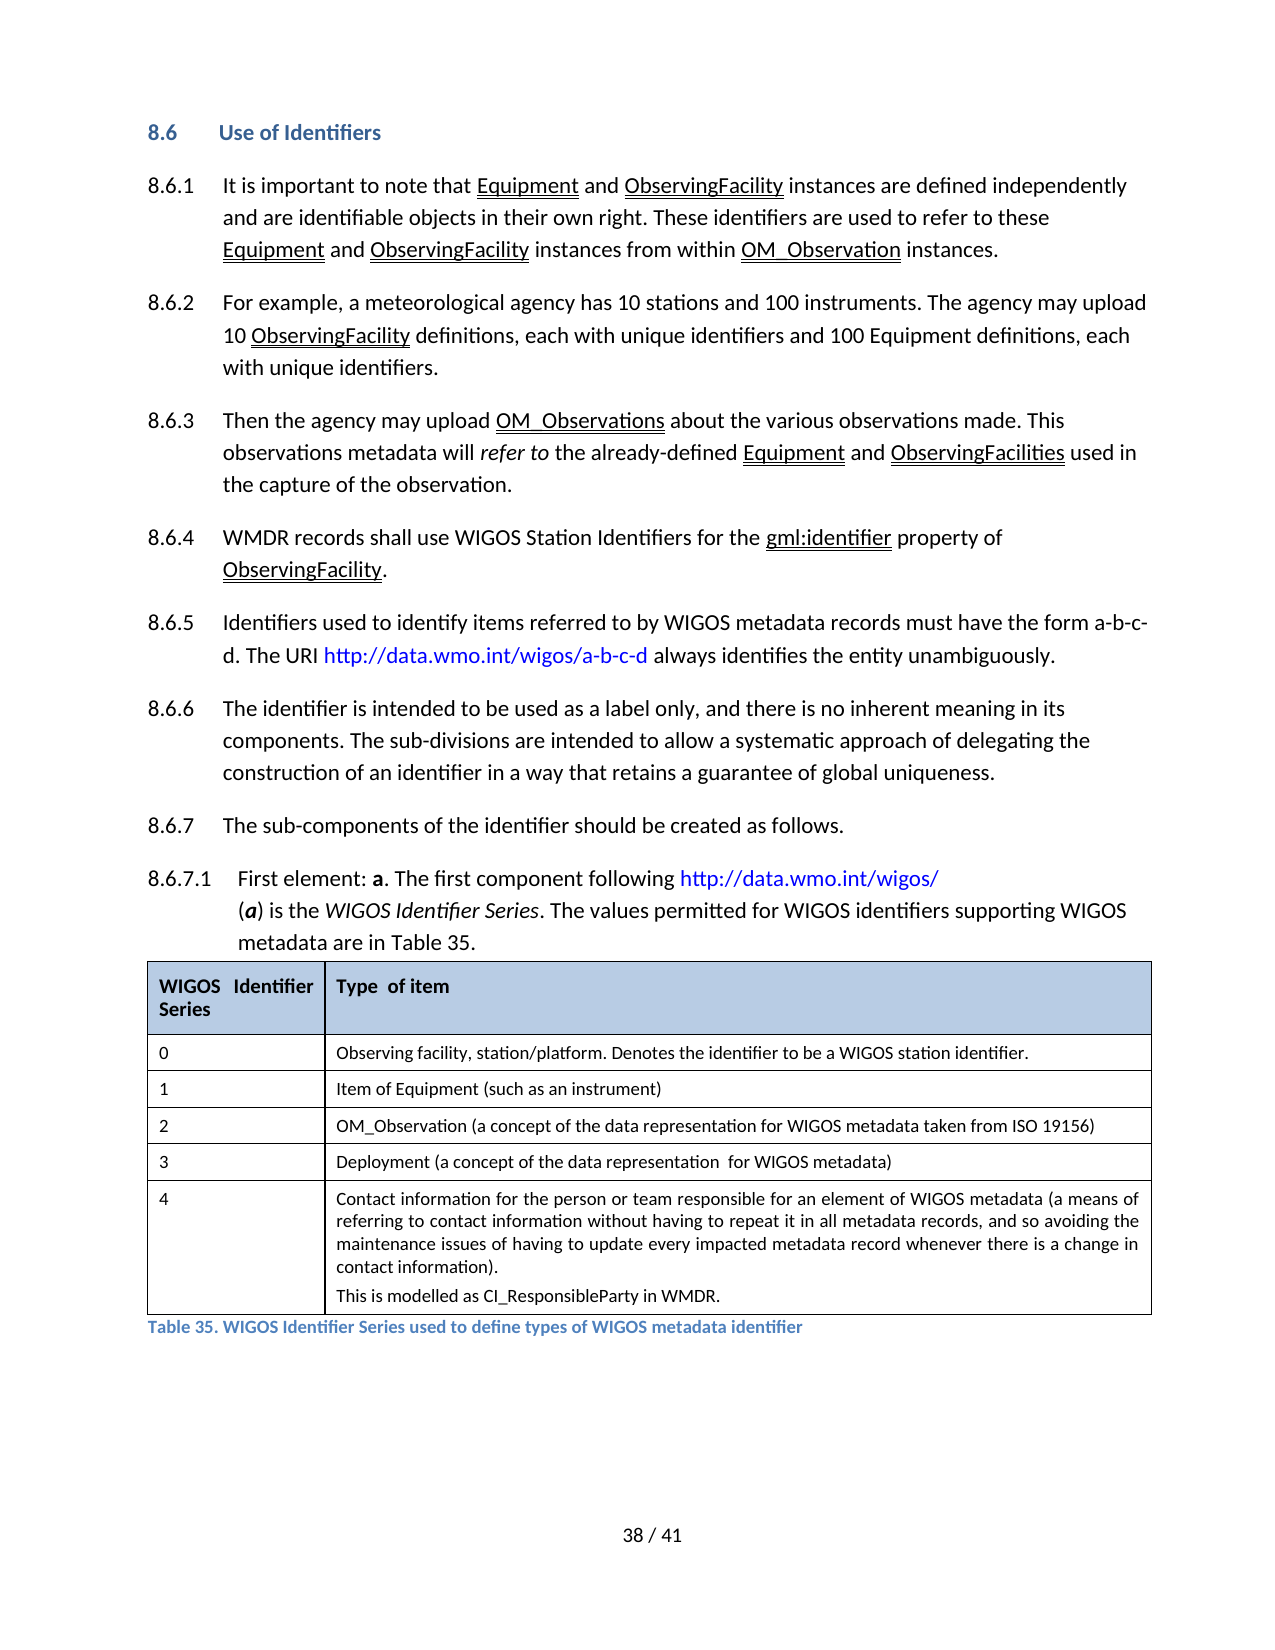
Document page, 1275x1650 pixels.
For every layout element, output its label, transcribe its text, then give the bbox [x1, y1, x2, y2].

subtitle For example, a meteorological agency has 10 stations and 100 instruments. The agency may upload 10 ObservingFacility definitions, each with unique identifiers and 100 Equipment definitions, each with unique identifiers. [148, 288, 1157, 381]
text Table 35. WIGOS Identifier Series used to define types of WIGOS metadata identifier [148, 1315, 1157, 1338]
table_cell 2 [148, 1108, 324, 1143]
subtitle The sub-components of the identifier should be created as follows. [148, 811, 1157, 839]
subtitle Identifiers used to identify items referred to by WIGOS metadata records must have the form a-b-c-d. The URI http://data.wmo.int/wigos/a-b-c-d always identifies the entity unambiguously. [148, 608, 1157, 669]
table_cell 1 [148, 1071, 324, 1107]
table_header WIGOS Identifier Series [148, 962, 324, 1034]
table_cell Observing facility, station/platform. Denotes the identifier to be a WIGOS station identifier. [326, 1035, 1151, 1070]
subtitle Use of Identifiers [148, 118, 1157, 146]
table_cell Contact information for the person or team responsible for an element of WIGOS metadata (a means of referring to contact information without having to repeat it in all metadata records, and so avoiding the maintenance issues of having to update every impacted metadata record whenever there is a change in contact information). This is modelled as CI_ResponsibleParty in WMDR. [326, 1181, 1151, 1314]
subtitle The identifier is intended to be used as a label only, and there is no inherent meaning in its components. The sub-divisions are intended to allow a systematic approach of delegating the construction of an identifier in a way that retains a guarantee of global uniqueness. [148, 694, 1157, 786]
table_cell 0 [148, 1035, 324, 1070]
table_header Type of item [326, 962, 1151, 1034]
table_cell Item of Equipment (such as an instrument) [326, 1071, 1151, 1107]
subtitle WMDR records shall use WIGOS Station Identifiers for the gml:identifier property of ObservingFacility. [148, 523, 1157, 583]
subtitle First element: a. The first component following http://data.wmo.int/wigos/ (a) is the WIGOS Identifier Series. The values permitted for WIGOS identifiers supporting WIGOS metadata are in Table 35. [148, 864, 1157, 957]
subtitle Then the agency may upload OM_Observations about the various observations made. This observations metadata will refer to the already-defined Equipment and ObservingFacilities used in the capture of the observation. [148, 406, 1157, 498]
table_cell OM_Observation (a concept of the data representation for WIGOS metadata taken from ISO 19156) [326, 1108, 1151, 1143]
table_cell 3 [148, 1144, 324, 1179]
table_cell Deployment (a concept of the data representation for WIGOS metadata) [326, 1144, 1151, 1179]
subtitle It is important to note that Equipment and ObservingFacility instances are defined independently and are identifiable objects in their own right. These identifiers are used to refer to these Equipment and ObservingFacility instances from within OM_Observation instances. [148, 171, 1157, 263]
table_cell 4 [148, 1181, 324, 1314]
